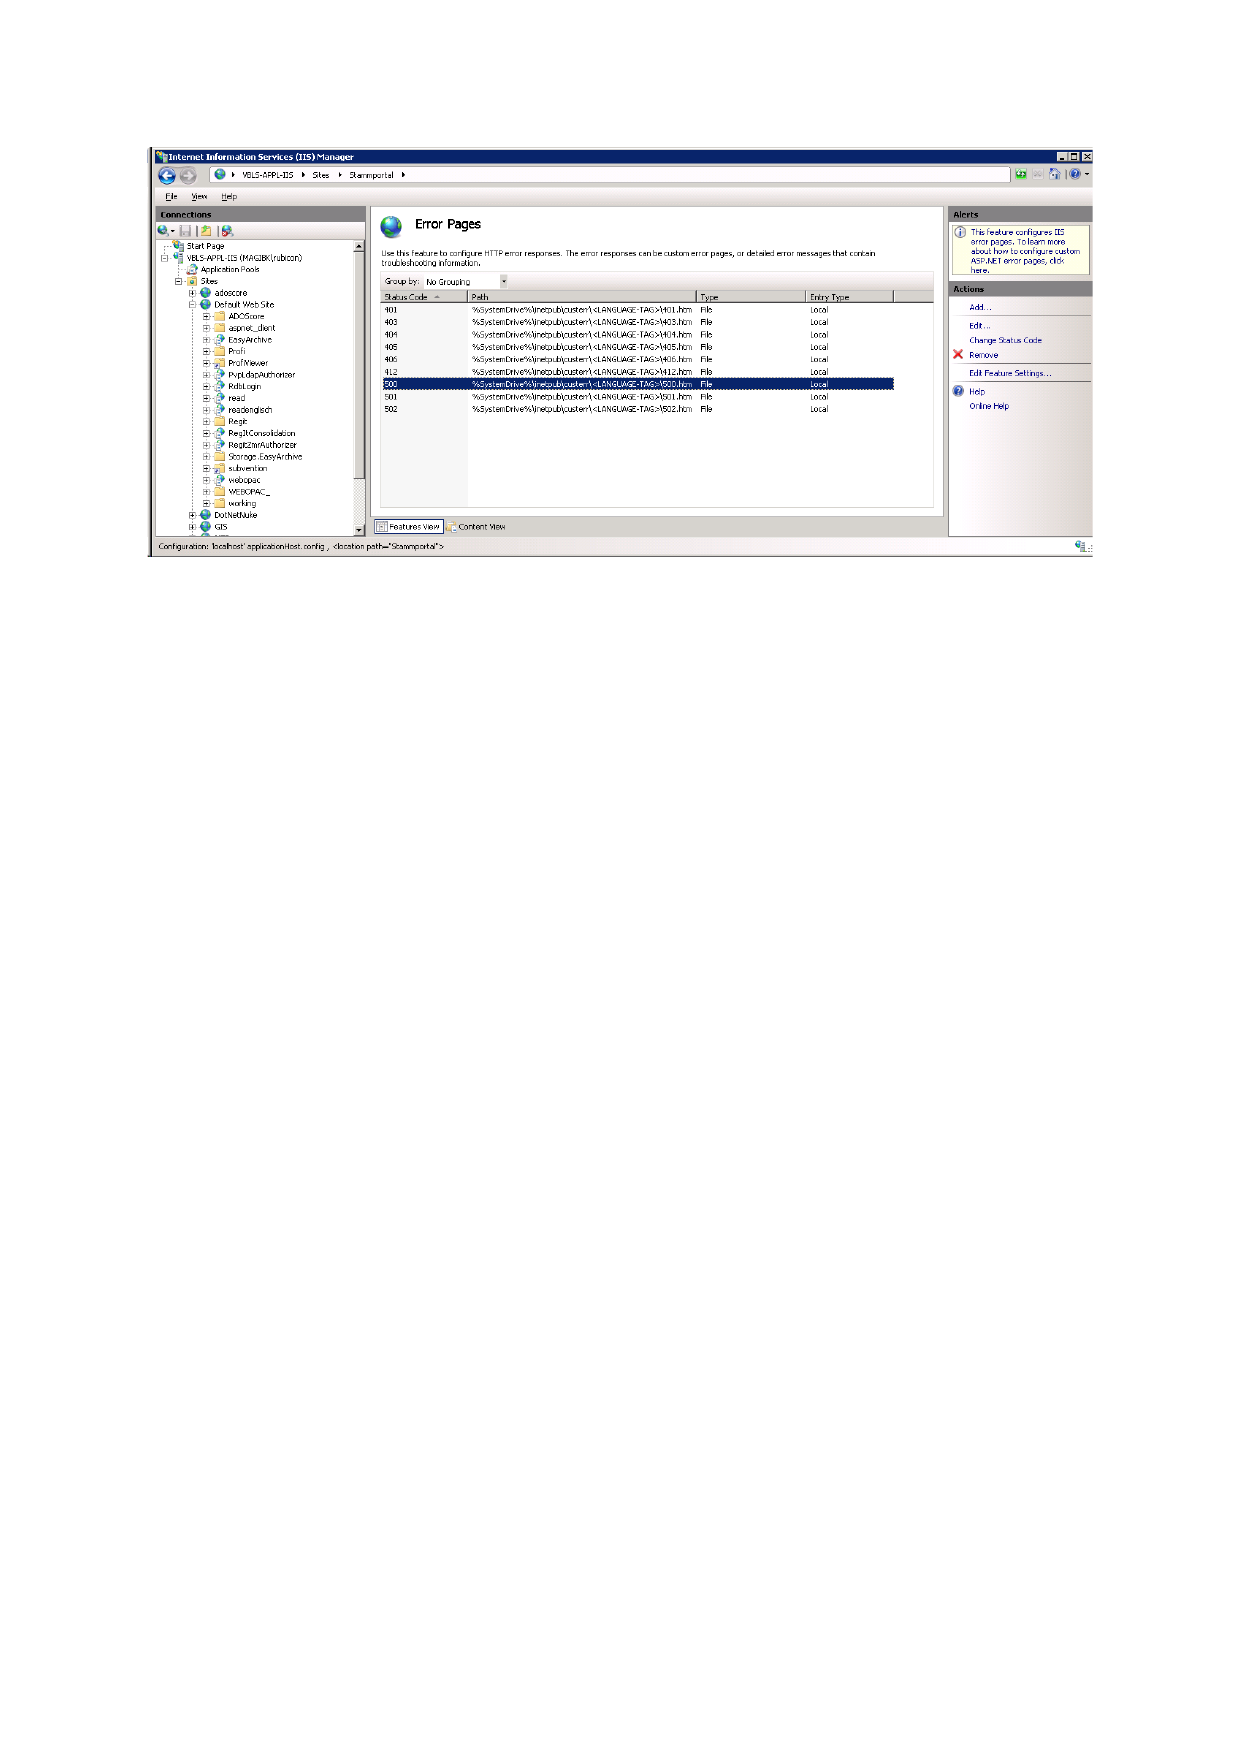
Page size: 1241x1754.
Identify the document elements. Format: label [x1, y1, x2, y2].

picture [147, 147, 1093, 557]
